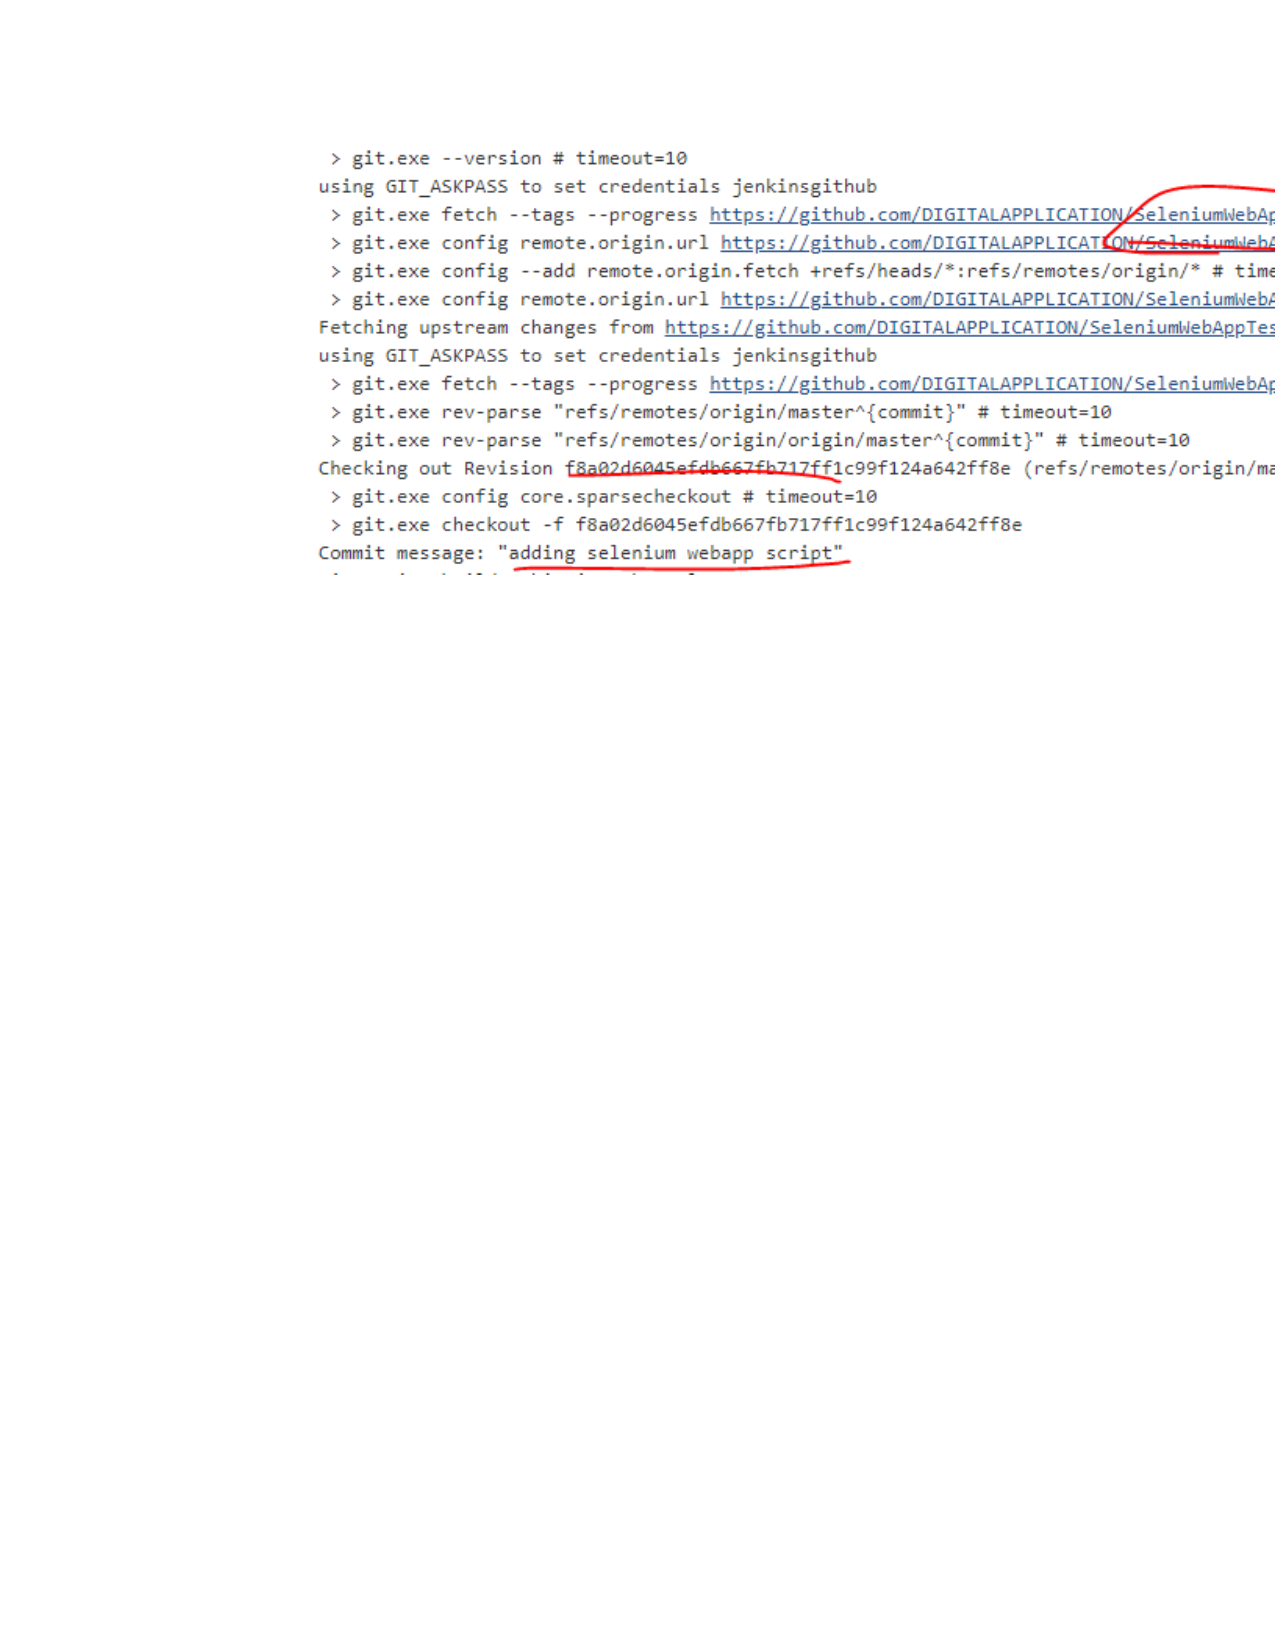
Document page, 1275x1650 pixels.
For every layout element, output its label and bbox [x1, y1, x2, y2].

picture [300, 150, 1275, 575]
